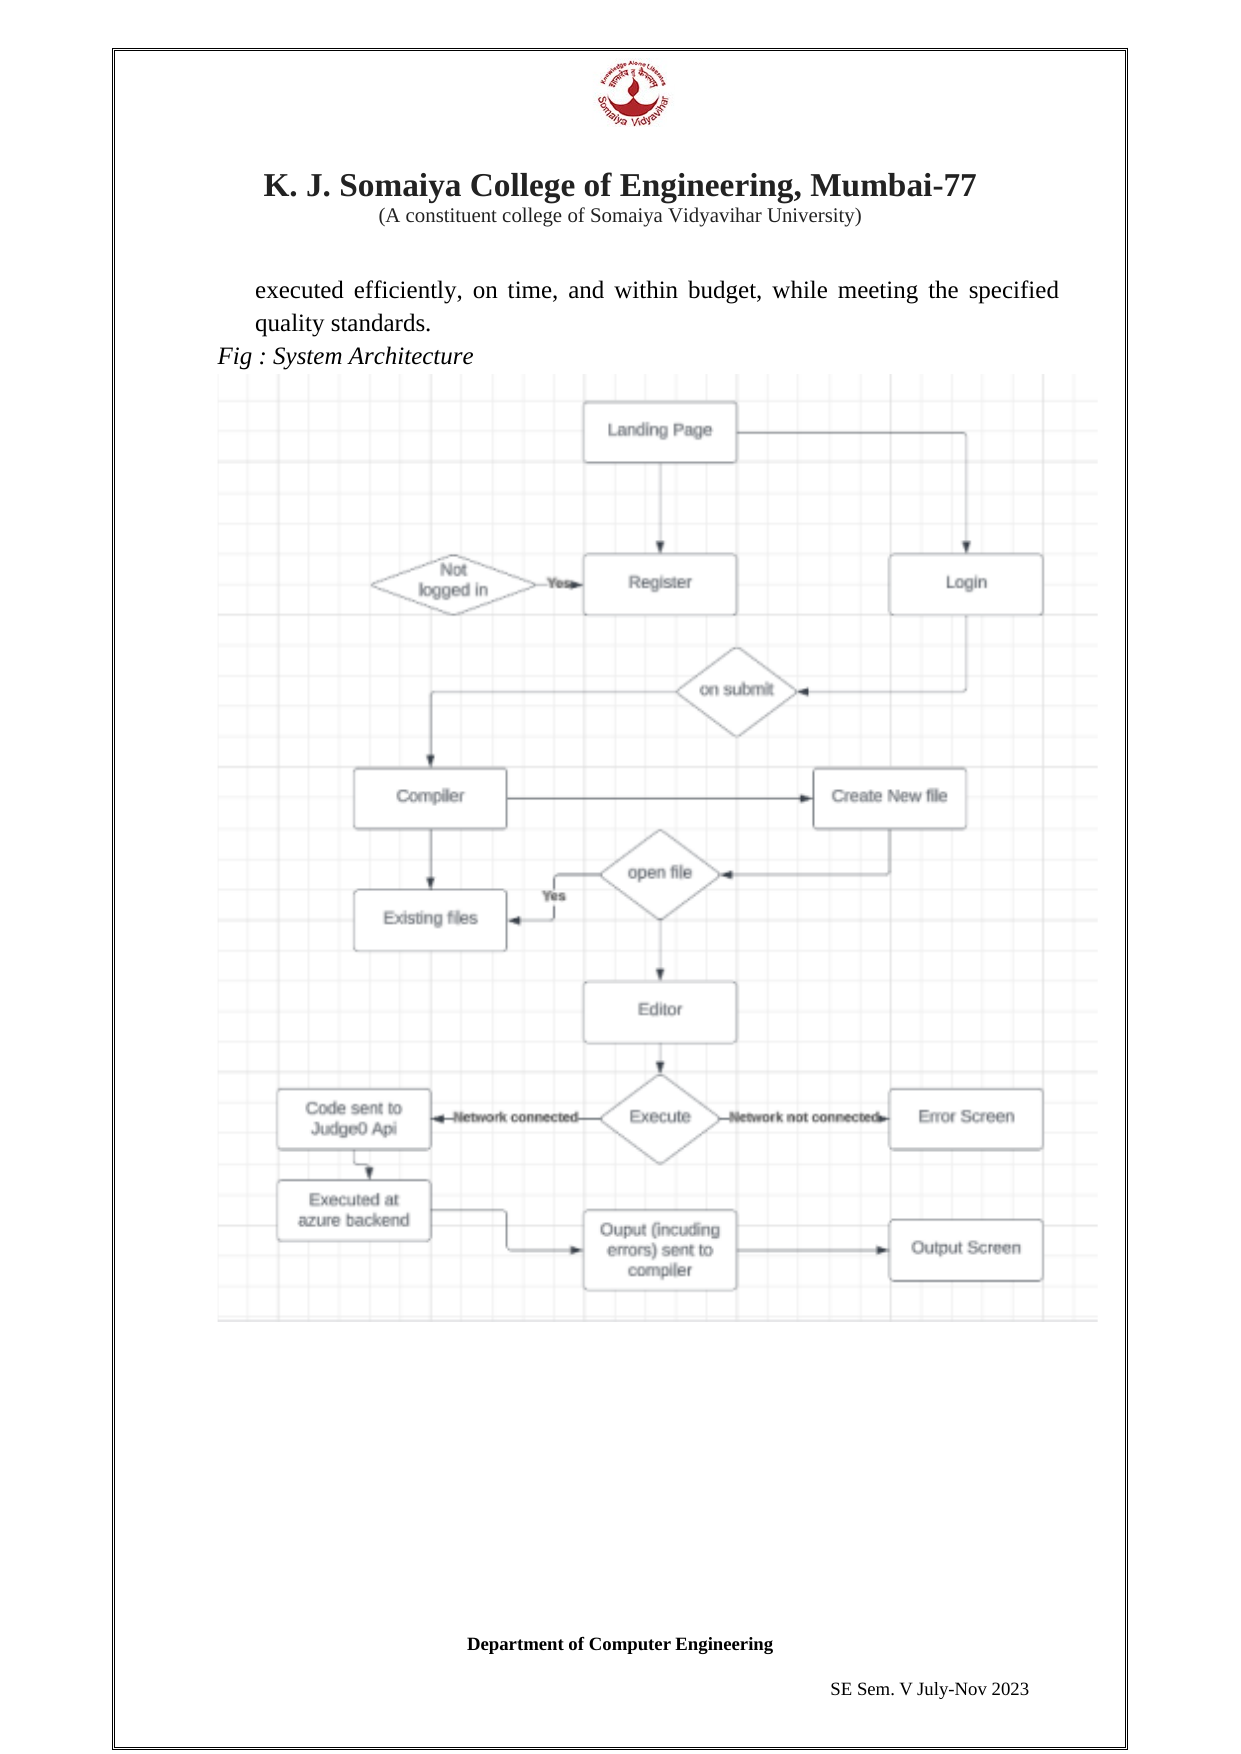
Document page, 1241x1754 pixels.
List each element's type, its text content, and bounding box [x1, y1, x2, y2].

text Fig : System Architecture [217, 341, 1060, 370]
picture [217, 374, 1098, 1322]
picture [592, 58, 675, 127]
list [217, 275, 1060, 337]
